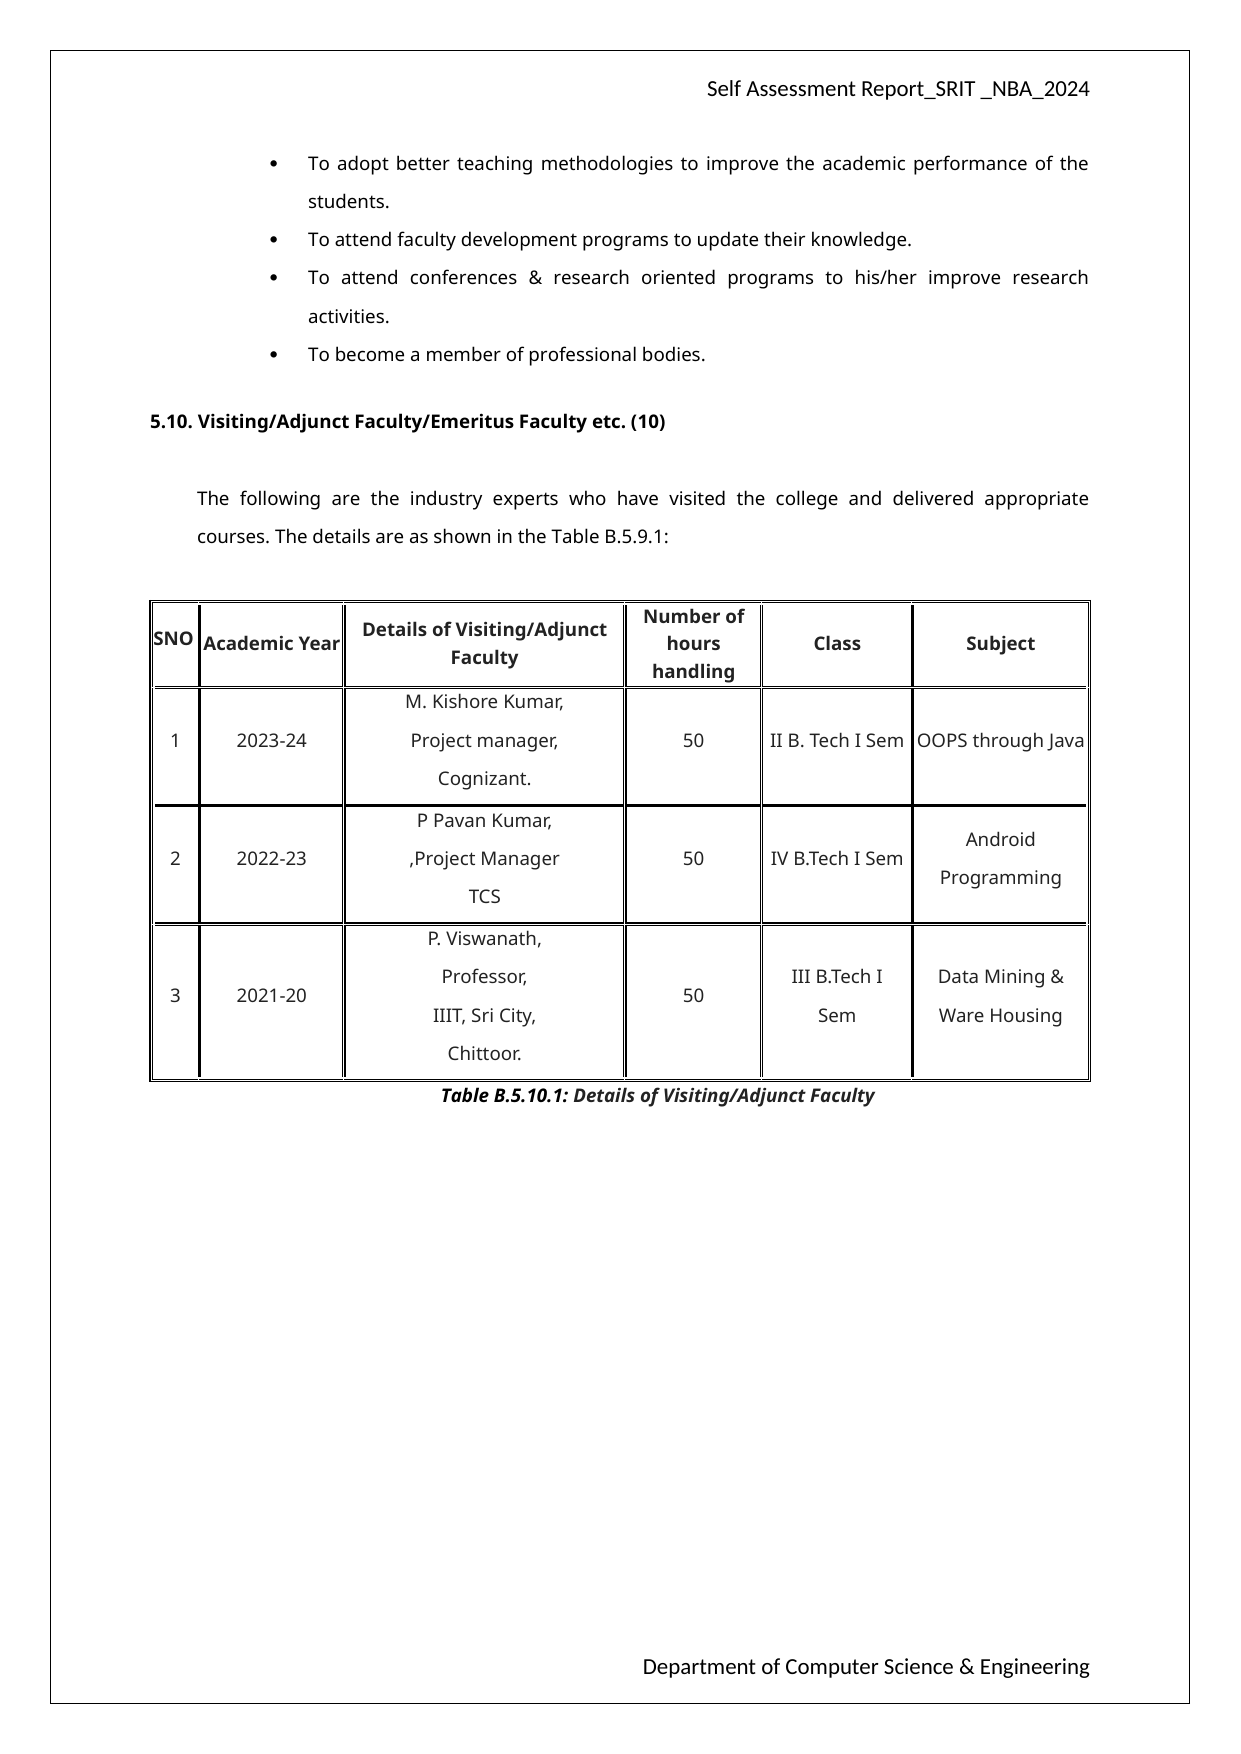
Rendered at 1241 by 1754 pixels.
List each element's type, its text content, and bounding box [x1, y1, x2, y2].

list To attend conferences & research oriented programs to his/her improve research activities. [270, 265, 1090, 328]
table_header Class [762, 601, 912, 686]
table_header Number of hours handling [625, 603, 762, 686]
table_cell 2023-24 [201, 689, 342, 804]
table_cell 3 [153, 922, 199, 1079]
table_cell II B. Tech I Sem [763, 689, 911, 804]
table_cell P. Viswanath, Professor, IIIT, Sri City, Chittoor. [344, 922, 625, 1079]
text Table B.5.10.1: Details of Visiting/Adjunct Faculty [150, 1082, 1090, 1107]
list To become a member of professional bodies. [270, 341, 1090, 367]
list To adopt better teaching methodologies to improve the academic performance of the students. [270, 150, 1090, 214]
list To attend faculty development programs to update their knowledge. [270, 226, 1090, 252]
table_header SNO [151, 601, 199, 686]
table_cell Data Mining & Ware Housing [912, 922, 1088, 1079]
table_cell 50 [627, 807, 760, 922]
table_cell 2022-23 [201, 807, 342, 922]
table_header Subject [912, 603, 1088, 686]
table_header Academic Year [199, 601, 344, 686]
table_cell OOPS through Java [912, 686, 1089, 804]
table_cell IV B.Tech I Sem [763, 807, 911, 922]
text The following are the industry experts who have visited the college and delivered appropriate courses. The details are as shown in the Table B.5.9.1: [197, 485, 1090, 549]
text 5.10. Visiting/Adjunct Faculty/Emeritus Faculty etc. (10) [150, 408, 1090, 434]
table_cell 50 [625, 926, 762, 1079]
table_cell 2 [153, 804, 198, 922]
table_header Details of Visiting/Adjunct Faculty [344, 601, 625, 686]
table_cell 2021-20 [199, 922, 344, 1079]
table_cell 50 [627, 689, 760, 804]
table_cell Android Programming [914, 804, 1088, 922]
table_cell III B.Tech I Sem [762, 926, 912, 1079]
table_cell 1 [151, 686, 199, 804]
table_cell M. Kishore Kumar, Project manager, Cognizant. [346, 689, 623, 804]
table_cell P Pavan Kumar, ,Project Manager TCS [346, 807, 623, 922]
